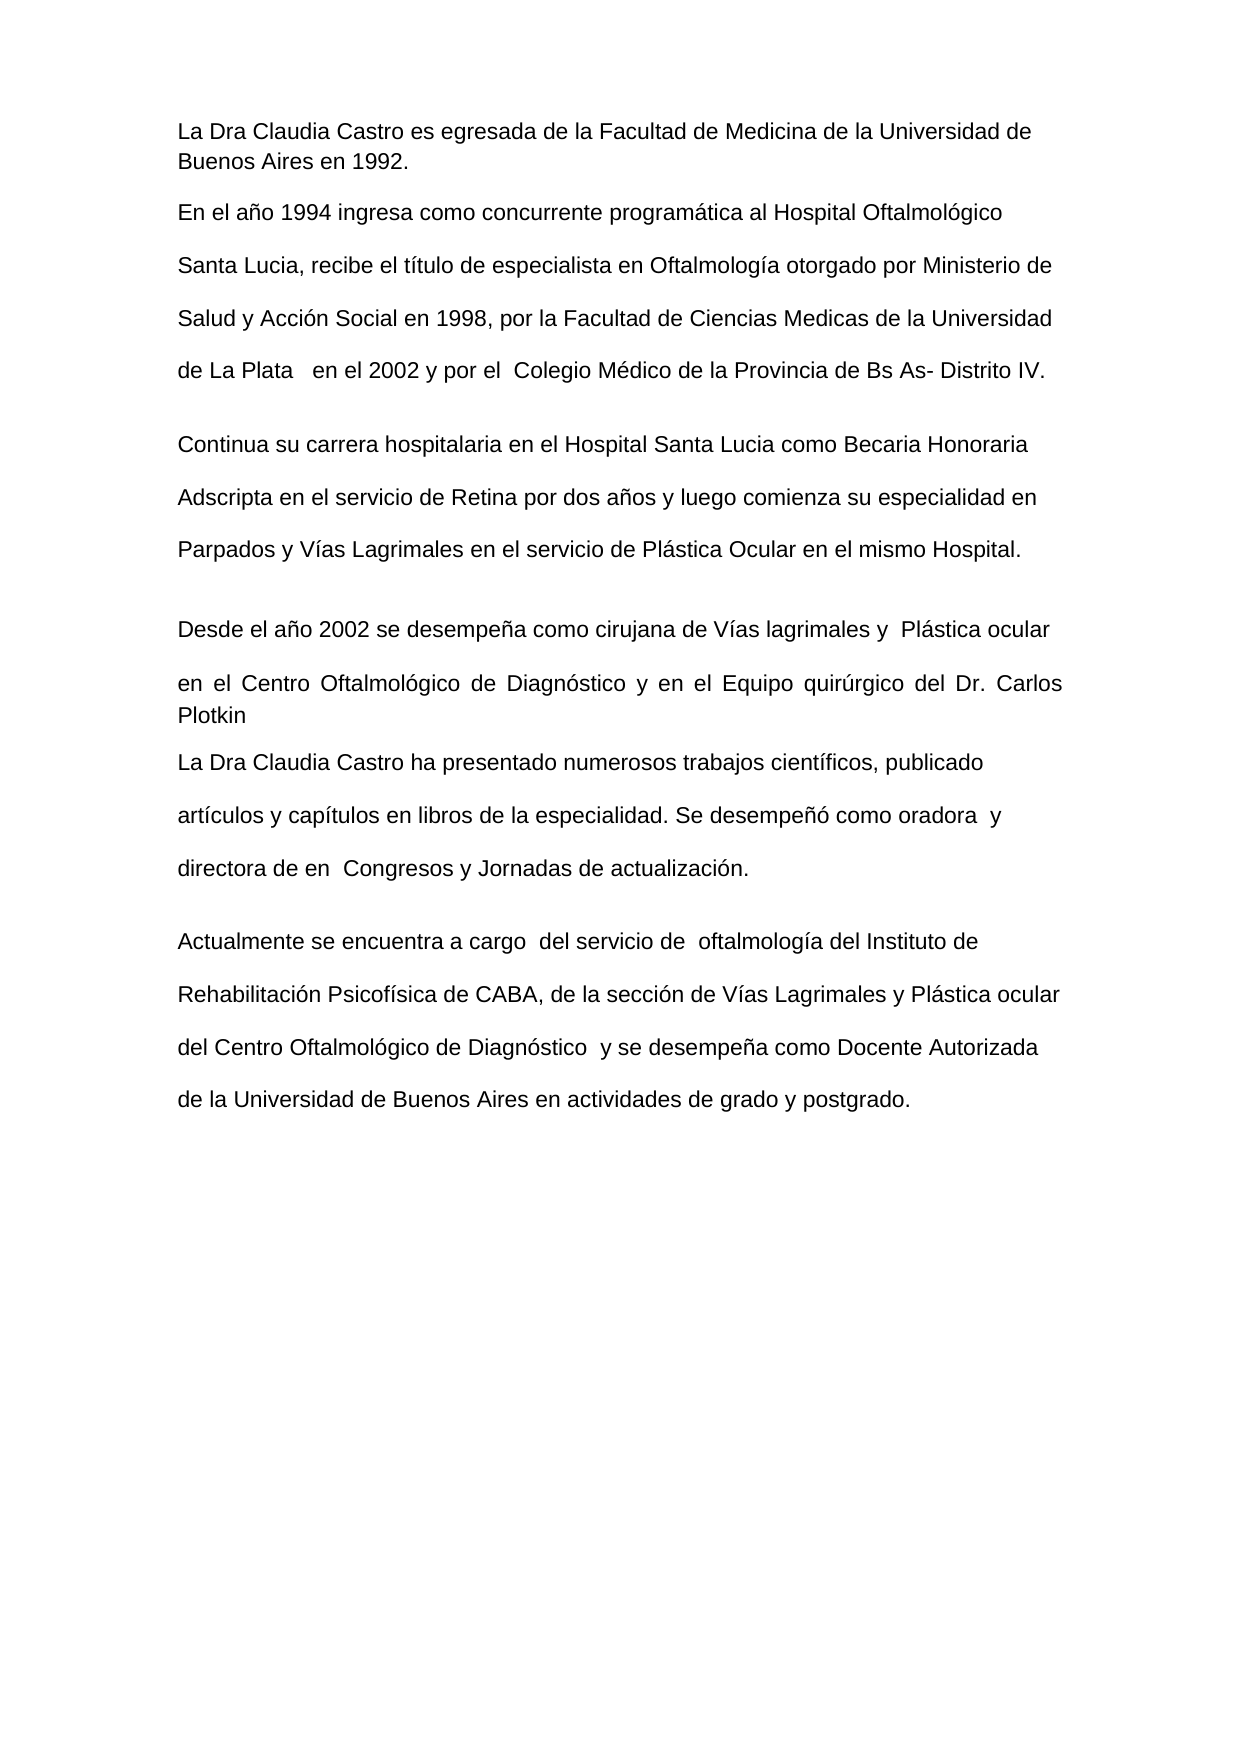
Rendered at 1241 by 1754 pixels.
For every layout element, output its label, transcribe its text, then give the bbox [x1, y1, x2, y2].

text en el Centro Oftalmológico de Diagnóstico y en el Equipo quirúrgico del Dr. Carlos Plotkin [177, 663, 1063, 728]
text La Dra Claudia Castro es egresada de la Facultad de Medicina de la Universidad de Buenos Aires en 1992. [177, 118, 1063, 175]
text En el año 1994 ingresa como concurrente programática al Hospital Oftalmológico Santa Lucia, recibe el título de especialista en Oftalmología otorgado por Ministerio de Salud y Acción Social en 1998, por la Facultad de Ciencias Medicas de la Universidad de La Plata en el 2002 y por el Colegio Médico de la Provincia de Bs As- Distrito IV. [177, 199, 1063, 384]
text Continua su carrera hospitalaria en el Hospital Santa Lucia como Becaria Honoraria Adscripta en el servicio de Retina por dos años y luego comienza su especialidad en Parpados y Vías Lagrimales en el servicio de Plástica Ocular en el mismo Hospital. [177, 431, 1063, 563]
text Desde el año 2002 se desempeña como cirujana de Vías lagrimales y Plástica ocular [177, 610, 1063, 642]
text La Dra Claudia Castro ha presentado numerosos trabajos científicos, publicado artículos y capítulos en libros de la especialidad. Se desempeñó como oradora y directora de en Congresos y Jornadas de actualización. [177, 749, 1063, 881]
text Actualmente se encuentra a cargo del servicio de oftalmología del Instituto de Rehabilitación Psicofísica de CABA, de la sección de Vías Lagrimales y Plástica ocular del Centro Oftalmológico de Diagnóstico y se desempeña como Docente Autorizada de la Universidad de Buenos Aires en actividades de grado y postgrado. [177, 928, 1063, 1113]
